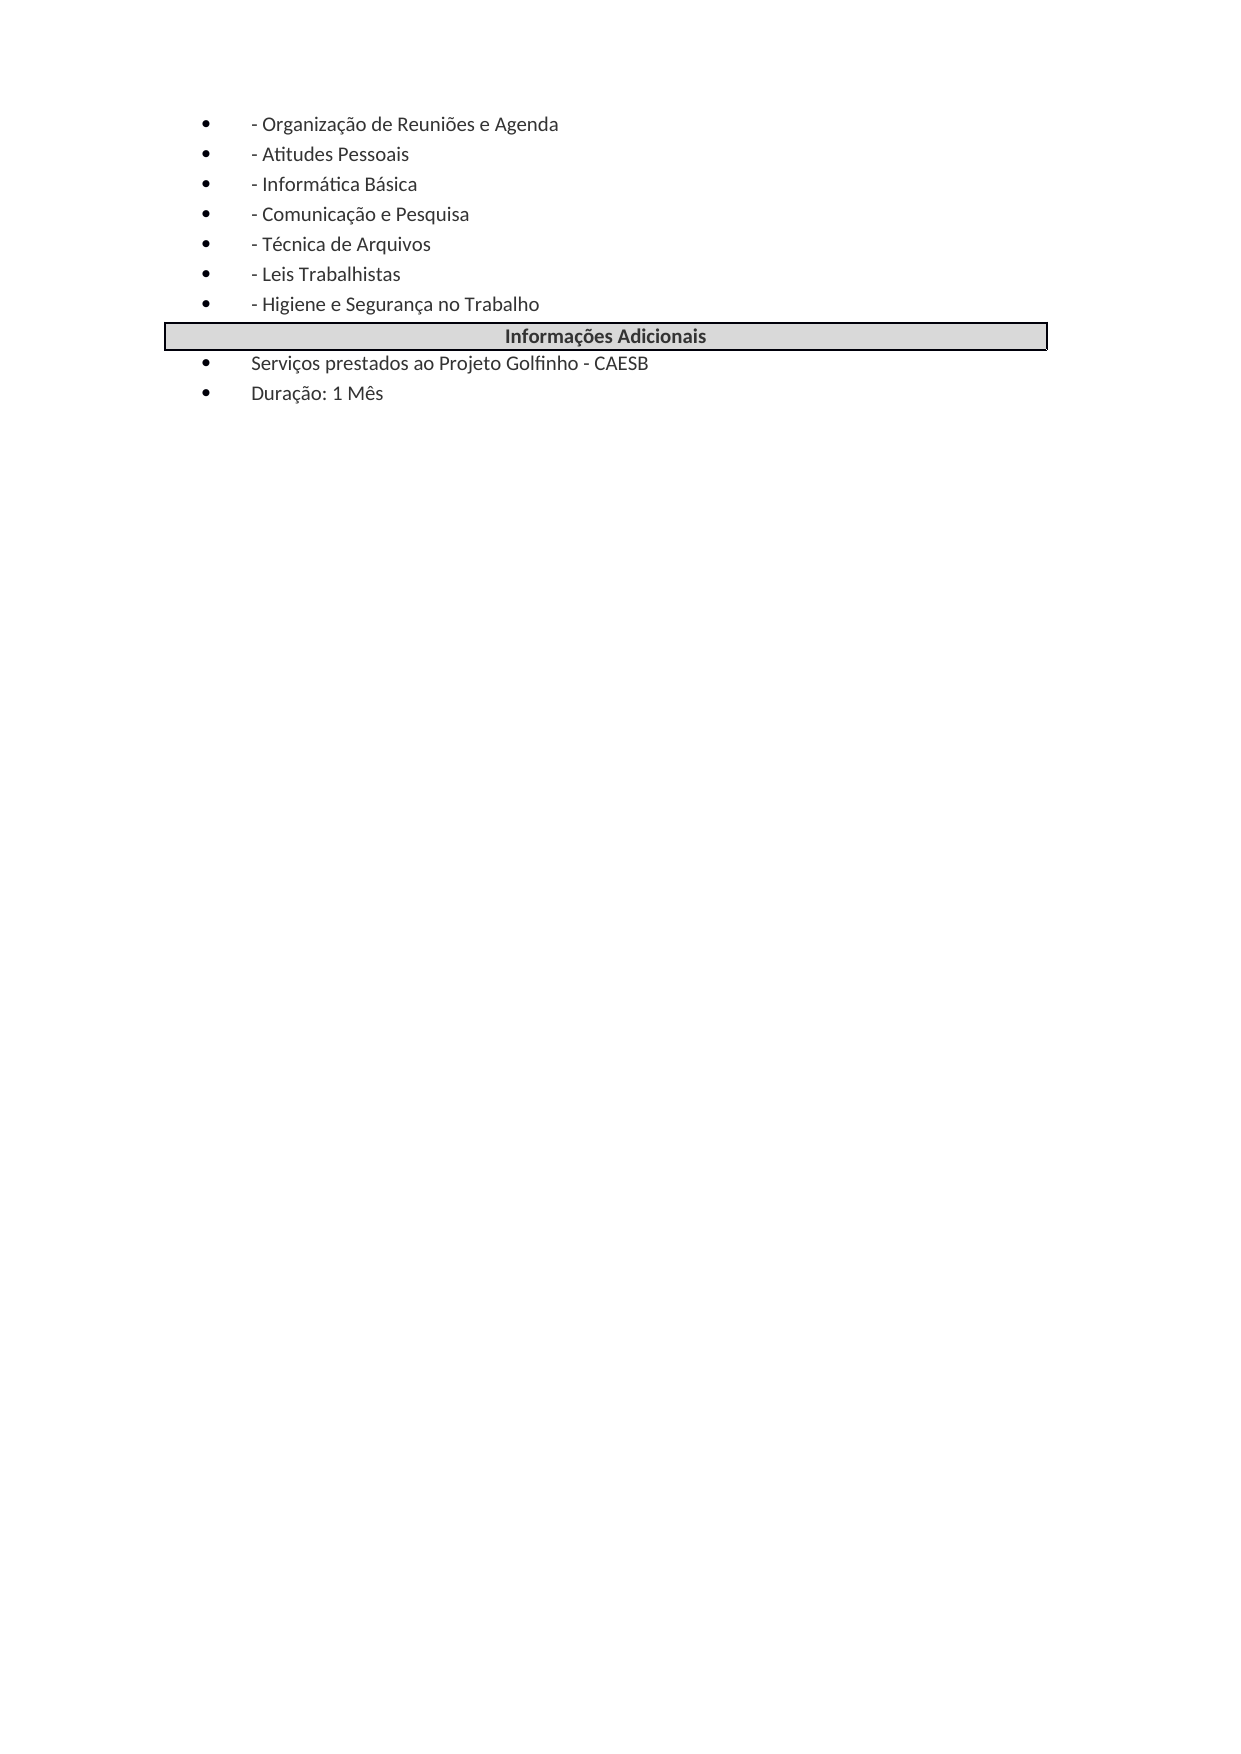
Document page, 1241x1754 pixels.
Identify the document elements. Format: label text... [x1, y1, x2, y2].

list - Organização de Reuniões e Agenda [202, 111, 1063, 136]
list - Técnica de Arquivos [202, 231, 1063, 257]
table_header Informações Adicionais [166, 324, 1046, 349]
list Duração: 1 Mês [202, 380, 1063, 406]
list Serviços prestados ao Projeto Golfinho - CAESB [202, 350, 1063, 376]
list - Higiene e Segurança no Trabalho [202, 292, 1063, 317]
list - Atitudes Pessoais [202, 141, 1063, 166]
list - Leis Trabalhistas [202, 261, 1063, 287]
list - Informática Básica [202, 171, 1063, 197]
list - Comunicação e Pesquisa [202, 201, 1063, 227]
